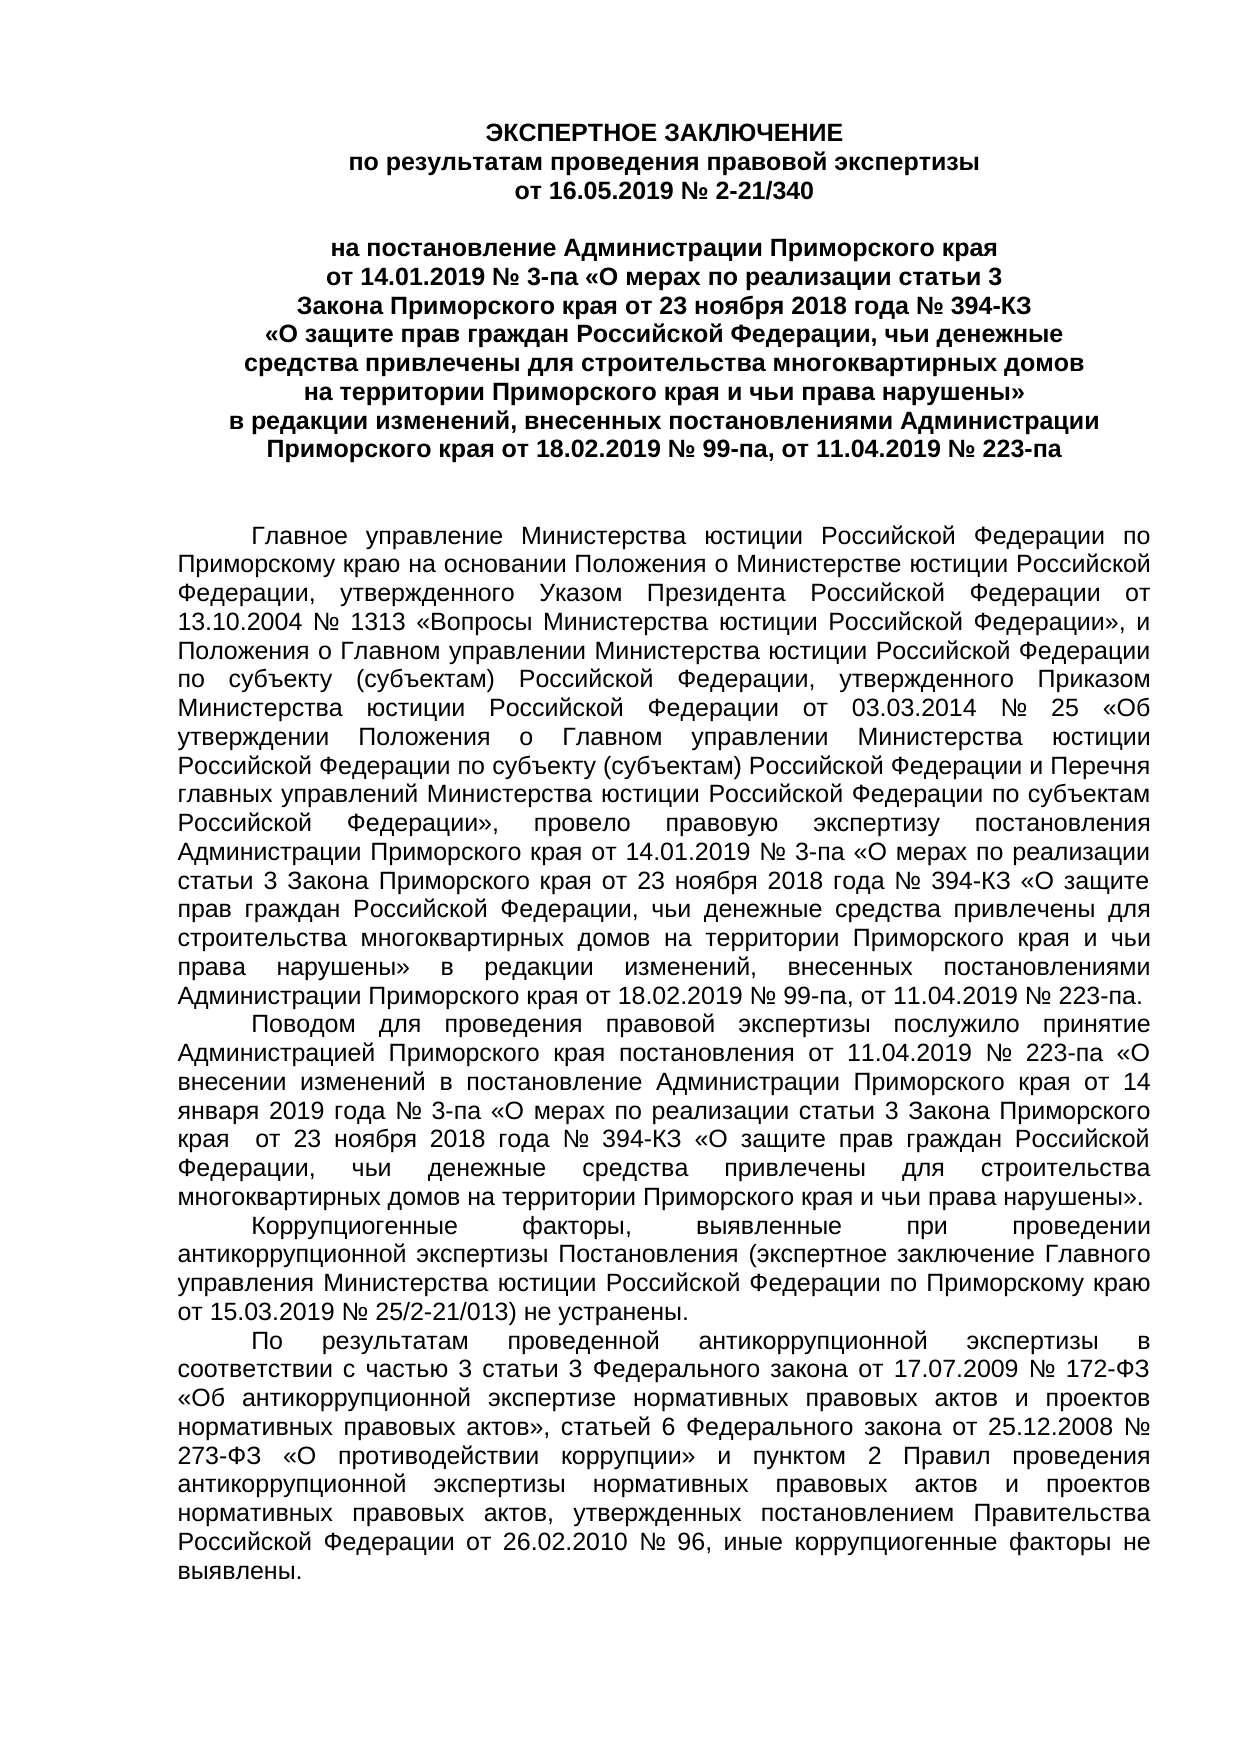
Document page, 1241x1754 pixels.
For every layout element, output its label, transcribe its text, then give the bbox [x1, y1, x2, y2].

text в редакции изменений, внесенных постановлениями Администрации [177, 406, 1152, 434]
text от 16.05.2019 № 2-21/340 [177, 176, 1152, 204]
text По результатам проведенной антикоррупционной экспертизы в соответствии с частью 3 статьи 3 Федерального закона от 17.07.2009 № 172-ФЗ «Об антикоррупционной экспертизе нормативных правовых актов и проектов нормативных правовых актов», статьей 6 Федерального закона от 25.12.2008 № 273-ФЗ «О противодействии коррупции» и пунктом 2 Правил проведения антикоррупционной экспертизы нормативных правовых актов и проектов нормативных правовых актов, утвержденных постановлением Правительства Российской Федерации от 26.02.2010 № 96, иные коррупциогенные факторы не выявлены. [177, 1326, 1152, 1584]
text Приморского края от 18.02.2019 № 99-па, от 11.04.2019 № 223-па [177, 434, 1152, 463]
text Поводом для проведения правовой экспертизы послужило принятие Администрацией Приморского края постановления от 11.04.2019 № 223-па «О внесении изменений в постановление Администрации Приморского края от 14 января 2019 года № 3-па «О мерах по реализации статьи 3 Закона Приморского края от 23 ноября 2018 года № 394-КЗ «О защите прав граждан Российской Федерации, чьи денежные средства привлечены для строительства многоквартирных домов на территории Приморского края и чьи права нарушены». [177, 1009, 1152, 1211]
text на территории Приморского края и чьи права нарушены» [177, 377, 1152, 406]
text «О защите прав граждан Российской Федерации, чьи денежные [177, 319, 1152, 348]
text ЭКСПЕРТНОЕ ЗАКЛЮЧЕНИЕ [177, 118, 1152, 147]
text на постановление Администрации Приморского края [177, 233, 1152, 262]
text Главное управление Министерства юстиции Российской Федерации по Приморскому краю на основании Положения о Министерстве юстиции Российской Федерации, утвержденного Указом Президента Российской Федерации от 13.10.2004 № 1313 «Вопросы Министерства юстиции Российской Федерации», и Положения о Главном управлении Министерства юстиции Российской Федерации по субъекту (субъектам) Российской Федерации, утвержденного Приказом Министерства юстиции Российской Федерации от 03.03.2014 № 25 «Об утверждении Положения о Главном управлении Министерства юстиции Российской Федерации по субъекту (субъектам) Российской Федерации и Перечня главных управлений Министерства юстиции Российской Федерации по субъектам Российской Федерации», провело правовую экспертизу постановления Администрации Приморского края от 14.01.2019 № 3-па «О мерах по реализации статьи 3 Закона Приморского края от 23 ноября 2018 года № 394-КЗ «О защите прав граждан Российской Федерации, чьи денежные средства привлечены для строительства многоквартирных домов на территории Приморского края и чьи права нарушены» в редакции изменений, внесенных постановлениями Администрации Приморского края от 18.02.2019 № 99-па, от 11.04.2019 № 223-па. [177, 521, 1152, 1009]
text Коррупциогенные факторы, выявленные при проведении антикоррупционной экспертизы Постановления (экспертное заключение Главного управления Министерства юстиции Российской Федерации по Приморскому краю от 15.03.2019 № 25/2-21/013) не устранены. [177, 1211, 1152, 1326]
text средства привлечены для строительства многоквартирных домов [177, 348, 1152, 377]
text от 14.01.2019 № 3-па «О мерах по реализации статьи 3 [177, 262, 1152, 291]
text по результатам проведения правовой экспертизы [177, 147, 1152, 176]
text Закона Приморского края от 23 ноября 2018 года № 394-КЗ [177, 291, 1152, 319]
